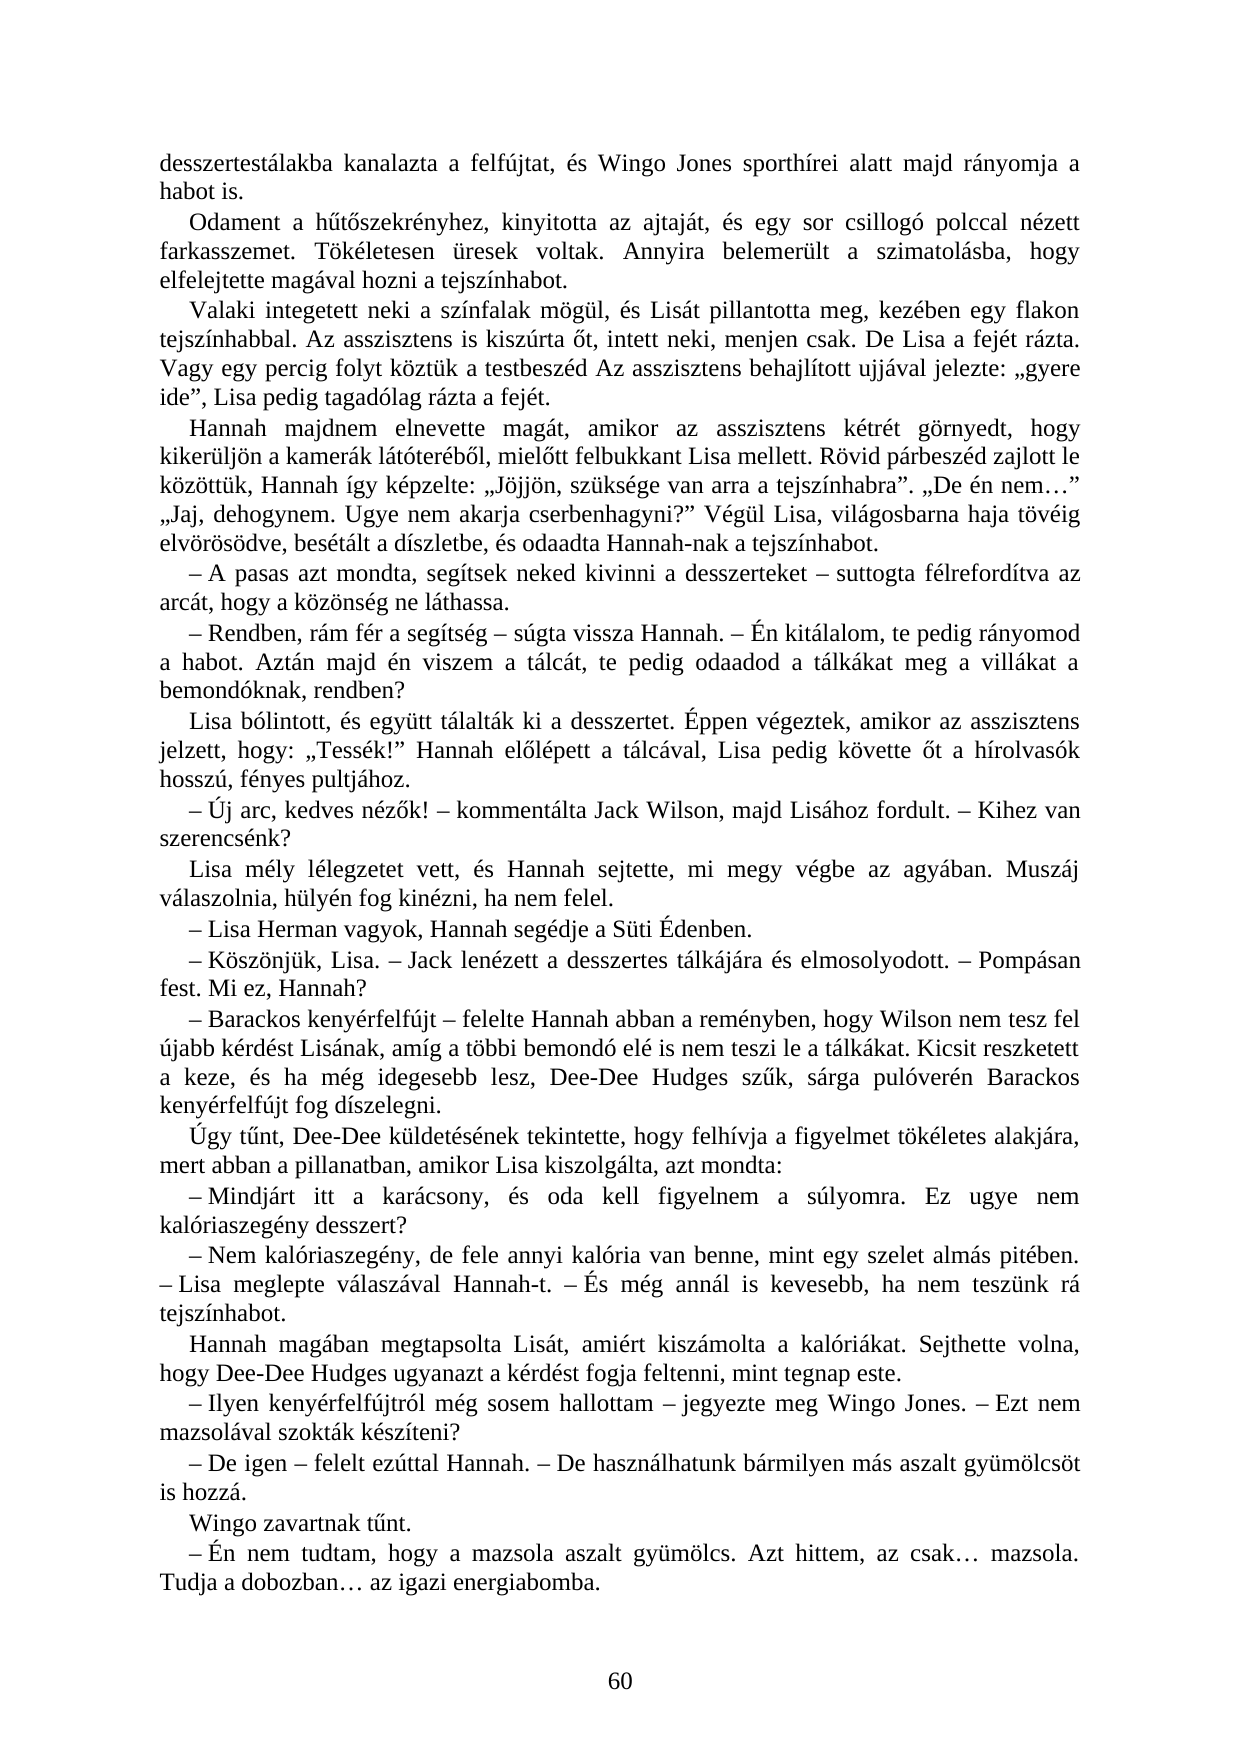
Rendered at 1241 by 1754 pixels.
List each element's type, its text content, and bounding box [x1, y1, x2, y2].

text – Új arc, kedves nézők! – kommentálta Jack Wilson, majd Lisához fordult. – Kihez van szerencsénk? [159, 795, 1081, 852]
text Wingo zavartnak tűnt. [159, 1508, 1081, 1536]
text Odament a hűtőszekrényhez, kinyitotta az ajtaját, és egy sor csillogó polccal nézett farkasszemet. Tökéletesen üresek voltak. Annyira belemerült a szimatolásba, hogy elfelejtette magával hozni a tejszínhabot. [159, 207, 1081, 293]
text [159, 148, 1081, 205]
text Hannah majdnem elnevette magát, amikor az asszisztens kétrét görnyedt, hogy kikerüljön a kamerák látóteréből, mielőtt felbukkant Lisa mellett. Rövid párbeszéd zajlott le közöttük, Hannah így képzelte: „Jöjjön, szüksége van arra a tejszínhabra”. „De én nem…” „Jaj, dehogynem. Ugye nem akarja cserbenhagyni?” Végül Lisa, világosbarna haja tövéig elvörösödve, besétált a díszletbe, és odaadta Hannah-nak a tejszínhabot. [159, 413, 1081, 556]
text – Ilyen kenyérfelfújtról még sosem hallottam – jegyezte meg Wingo Jones. – Ezt nem mazsolával szokták készíteni? [159, 1388, 1081, 1446]
text – Mindjárt itt a karácsony, és oda kell figyelnem a súlyomra. Ez ugye nem kalóriaszegény desszert? [159, 1181, 1081, 1238]
text Lisa mély lélegzetet vett, és Hannah sejtette, mi megy végbe az agyában. Muszáj válaszolnia, hülyén fog kinézni, ha nem felel. [159, 854, 1081, 912]
text – Rendben, rám fér a segítség – súgta vissza Hannah. – Én kitálalom, te pedig rányomod a habot. Aztán majd én viszem a tálcát, te pedig odaadod a tálkákat meg a villákat a bemondóknak, rendben? [159, 618, 1081, 704]
text – Én nem tudtam, hogy a mazsola aszalt gyümölcs. Azt hittem, az csak… mazsola. Tudja a dobozban… az igazi energiabomba. [159, 1538, 1081, 1596]
text – A pasas azt mondta, segítsek neked kivinni a desszerteket – suttogta félrefordítva az arcát, hogy a közönség ne láthassa. [159, 558, 1081, 616]
text – De igen – felelt ezúttal Hannah. – De használhatunk bármilyen más aszalt gyümölcsöt is hozzá. [159, 1448, 1081, 1506]
text Lisa bólintott, és együtt tálalták ki a desszertet. Éppen végeztek, amikor az asszisztens jelzett, hogy: „Tessék!” Hannah előlépett a tálcával, Lisa pedig követte őt a hírolvasók hosszú, fényes pultjához. [159, 706, 1081, 793]
text – Lisa Herman vagyok, Hannah segédje a Süti Édenben. [159, 914, 1081, 943]
text Úgy tűnt, Dee-Dee küldetésének tekintette, hogy felhívja a figyelmet tökéletes alakjára, mert abban a pillanatban, amikor Lisa kiszolgálta, azt mondta: [159, 1121, 1081, 1179]
text – Barackos kenyérfelfújt – felelte Hannah abban a reményben, hogy Wilson nem tesz fel újabb kérdést Lisának, amíg a többi bemondó elé is nem teszi le a tálkákat. Kicsit reszketett a keze, és ha még idegesebb lesz, Dee-Dee Hudges szűk, sárga pulóverén Barackos kenyérfelfújt fog díszelegni. [159, 1004, 1081, 1119]
text Valaki integetett neki a színfalak mögül, és Lisát pillantotta meg, kezében egy flakon tejszínhabbal. Az asszisztens is kiszúrta őt, intett neki, menjen csak. De Lisa a fejét rázta. Vagy egy percig folyt köztük a testbeszéd Az asszisztens behajlított ujjával jelezte: „gyere ide”, Lisa pedig tagadólag rázta a fejét. [159, 296, 1081, 411]
text – Nem kalóriaszegény, de fele annyi kalória van benne, mint egy szelet almás pitében. – Lisa meglepte válaszával Hannah-t. – És még annál is kevesebb, ha nem teszünk rá tejszínhabot. [159, 1241, 1081, 1327]
text – Köszönjük, Lisa. – Jack lenézett a desszertes tálkájára és elmosolyodott. – Pompásan fest. Mi ez, Hannah? [159, 945, 1081, 1002]
text Hannah magában megtapsolta Lisát, amiért kiszámolta a kalóriákat. Sejthette volna, hogy Dee-Dee Hudges ugyanazt a kérdést fogja feltenni, mint tegnap este. [159, 1329, 1081, 1386]
